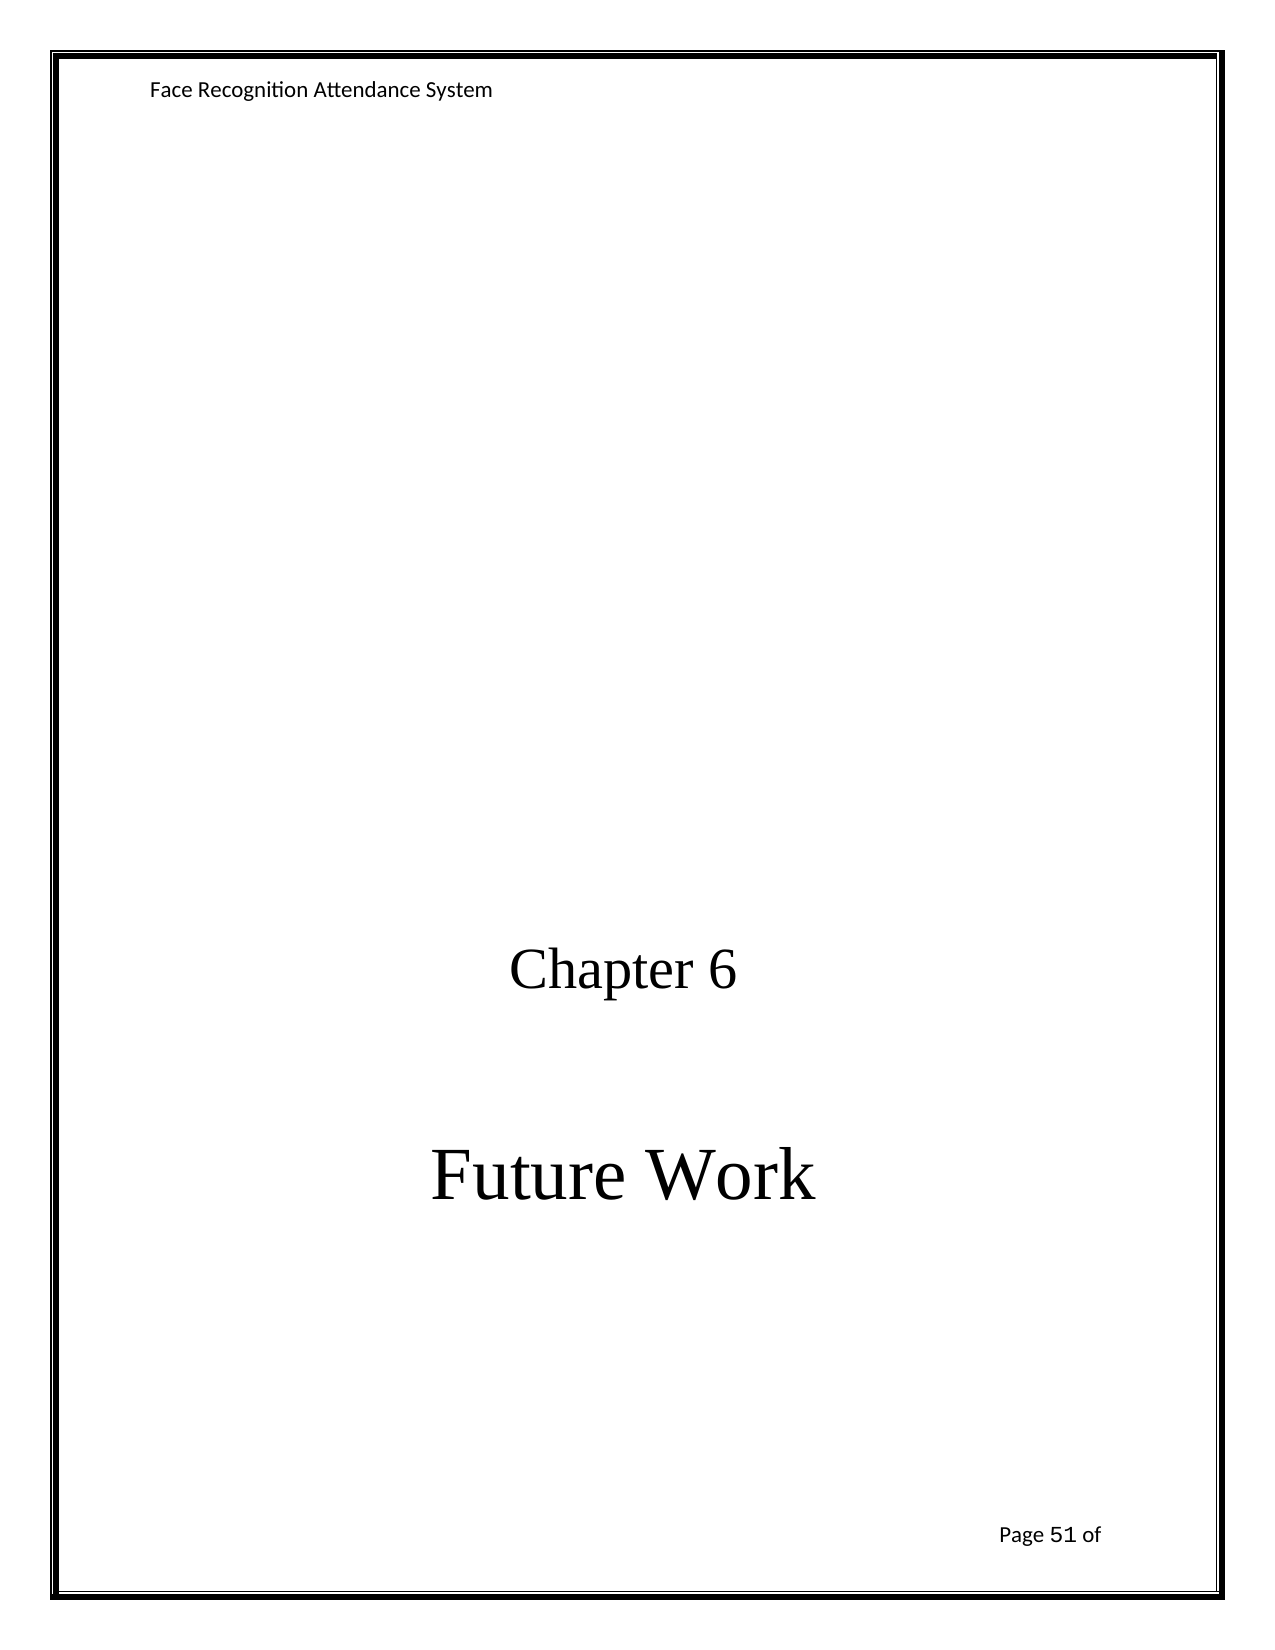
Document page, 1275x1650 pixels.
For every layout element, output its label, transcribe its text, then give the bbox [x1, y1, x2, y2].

text Future Work [204, 1129, 1042, 1215]
text Chapter 6 [204, 934, 1042, 1001]
